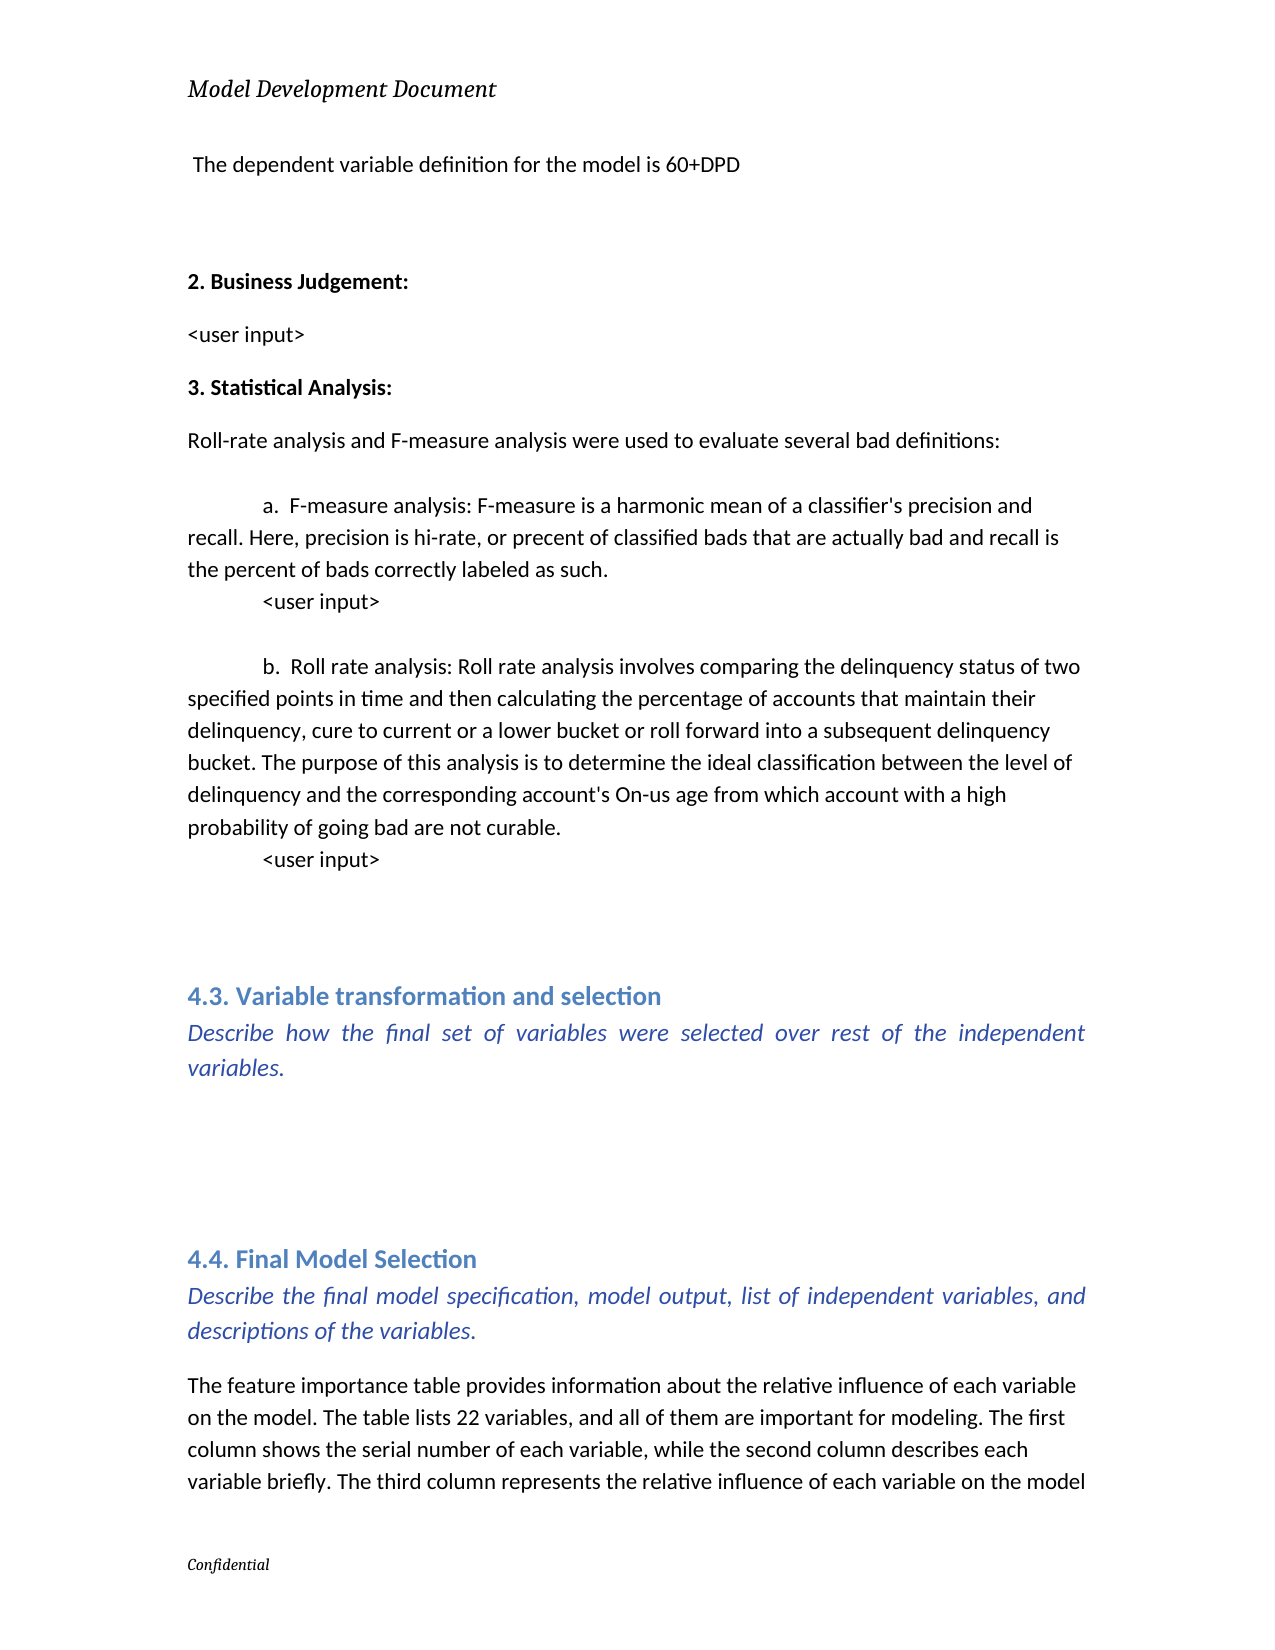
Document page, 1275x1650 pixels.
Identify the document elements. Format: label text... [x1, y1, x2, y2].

text Describe how the final set of variables were selected over rest of the independent variables. [187, 1017, 1087, 1083]
text 2. Business Judgement: [187, 267, 1087, 295]
text <user input> [187, 320, 1087, 348]
subtitle 4.4. Final Model Selection [187, 1242, 1087, 1275]
text Roll-rate analysis and F-measure analysis were used to evaluate several bad definitions: a. F-measure analysis: F-measure is a harmonic mean of a classifier's precision and recall. Here, precision is hi-rate, or precent of classified bads that are actually bad and recall is the percent of bads correctly labeled as such. <user input> b. Roll rate analysis: Roll rate analysis involves comparing the delinquency status of two specified points in time and then calculating the percentage of accounts that maintain their delinquency, cure to current or a lower bucket or roll forward into a subsequent delinquency bucket. The purpose of this analysis is to determine the ideal classification between the level of delinquency and the corresponding account's On-us age from which account with a high probability of going bad are not curable. <user input> [187, 426, 1087, 873]
text The dependent variable definition for the model is 60+DPD [187, 150, 1087, 242]
subtitle 4.3. Variable transformation and selection [187, 979, 1087, 1012]
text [187, 1371, 1087, 1496]
text Describe the final model specification, model output, list of independent variables, and descriptions of the variables. [187, 1280, 1087, 1346]
text 3. Statistical Analysis: [187, 373, 1087, 401]
